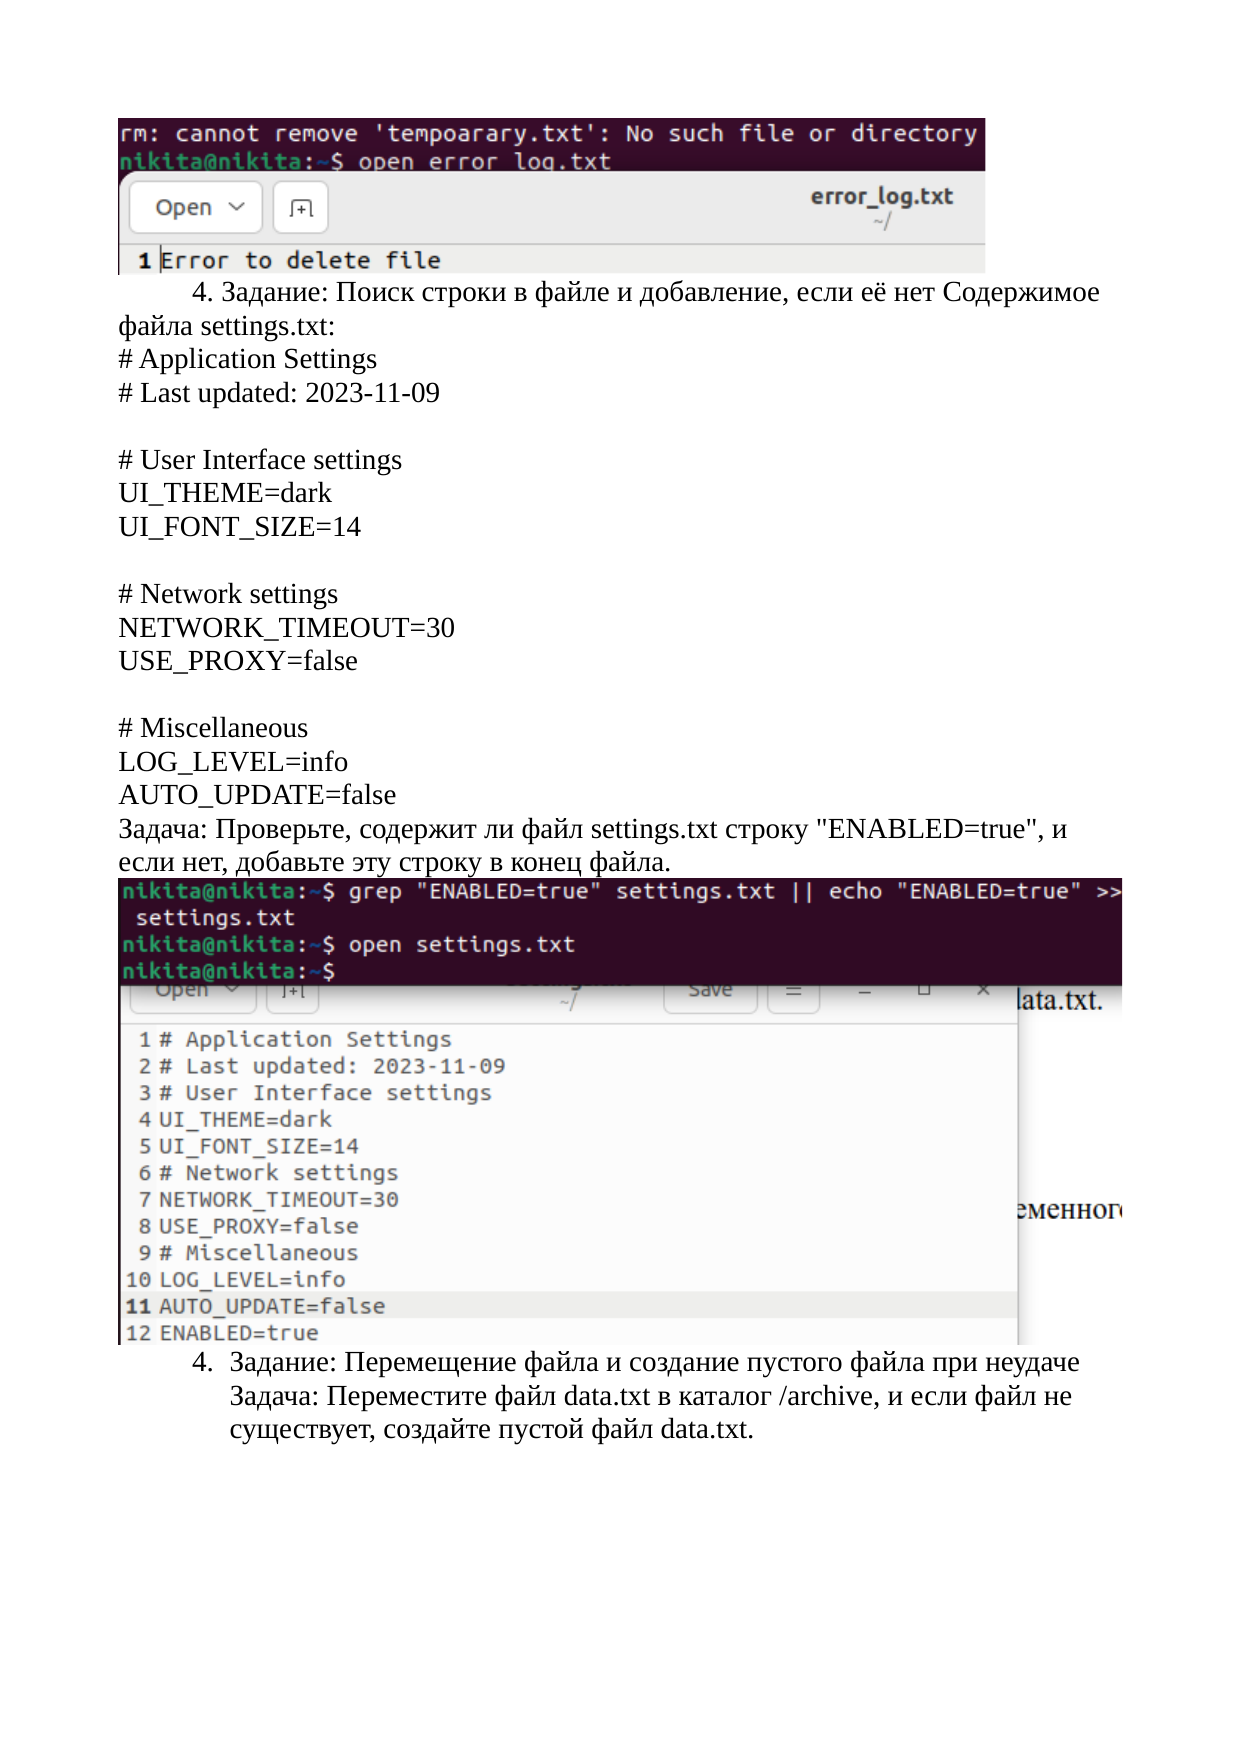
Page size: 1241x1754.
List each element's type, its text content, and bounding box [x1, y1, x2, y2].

text # Miscellaneous [118, 710, 1122, 744]
text LOG_LEVEL=info [118, 744, 1122, 777]
list Задание: Перемещение файла и создание пустого файла при неудаче Задача: Переместите файл data.txt в каталог /archive, и если файл не существует, создайте пустой файл data.txt. [192, 1345, 1122, 1445]
text AUTO_UPDATE=false [118, 777, 1122, 811]
picture [118, 878, 1123, 1345]
text # Application Settings [118, 341, 1122, 375]
text 4. Задание: Поиск строки в файле и добавление, если её нет Содержимое файла settings.txt: [118, 274, 1122, 341]
picture [118, 118, 986, 275]
text # User Interface settings [118, 442, 1122, 476]
text NETWORK_TIMEOUT=30 [118, 610, 1122, 643]
text UI_FONT_SIZE=14 [118, 509, 1122, 543]
text # Last updated: 2023-11-09 [118, 375, 1122, 408]
text UI_THEME=dark [118, 476, 1122, 509]
text Задача: Проверьте, содержит ли файл settings.txt строку "ENABLED=true", и если нет, добавьте эту строку в конец файла. [118, 811, 1122, 878]
text # Network settings [118, 576, 1122, 610]
text USE_PROXY=false [118, 643, 1122, 677]
